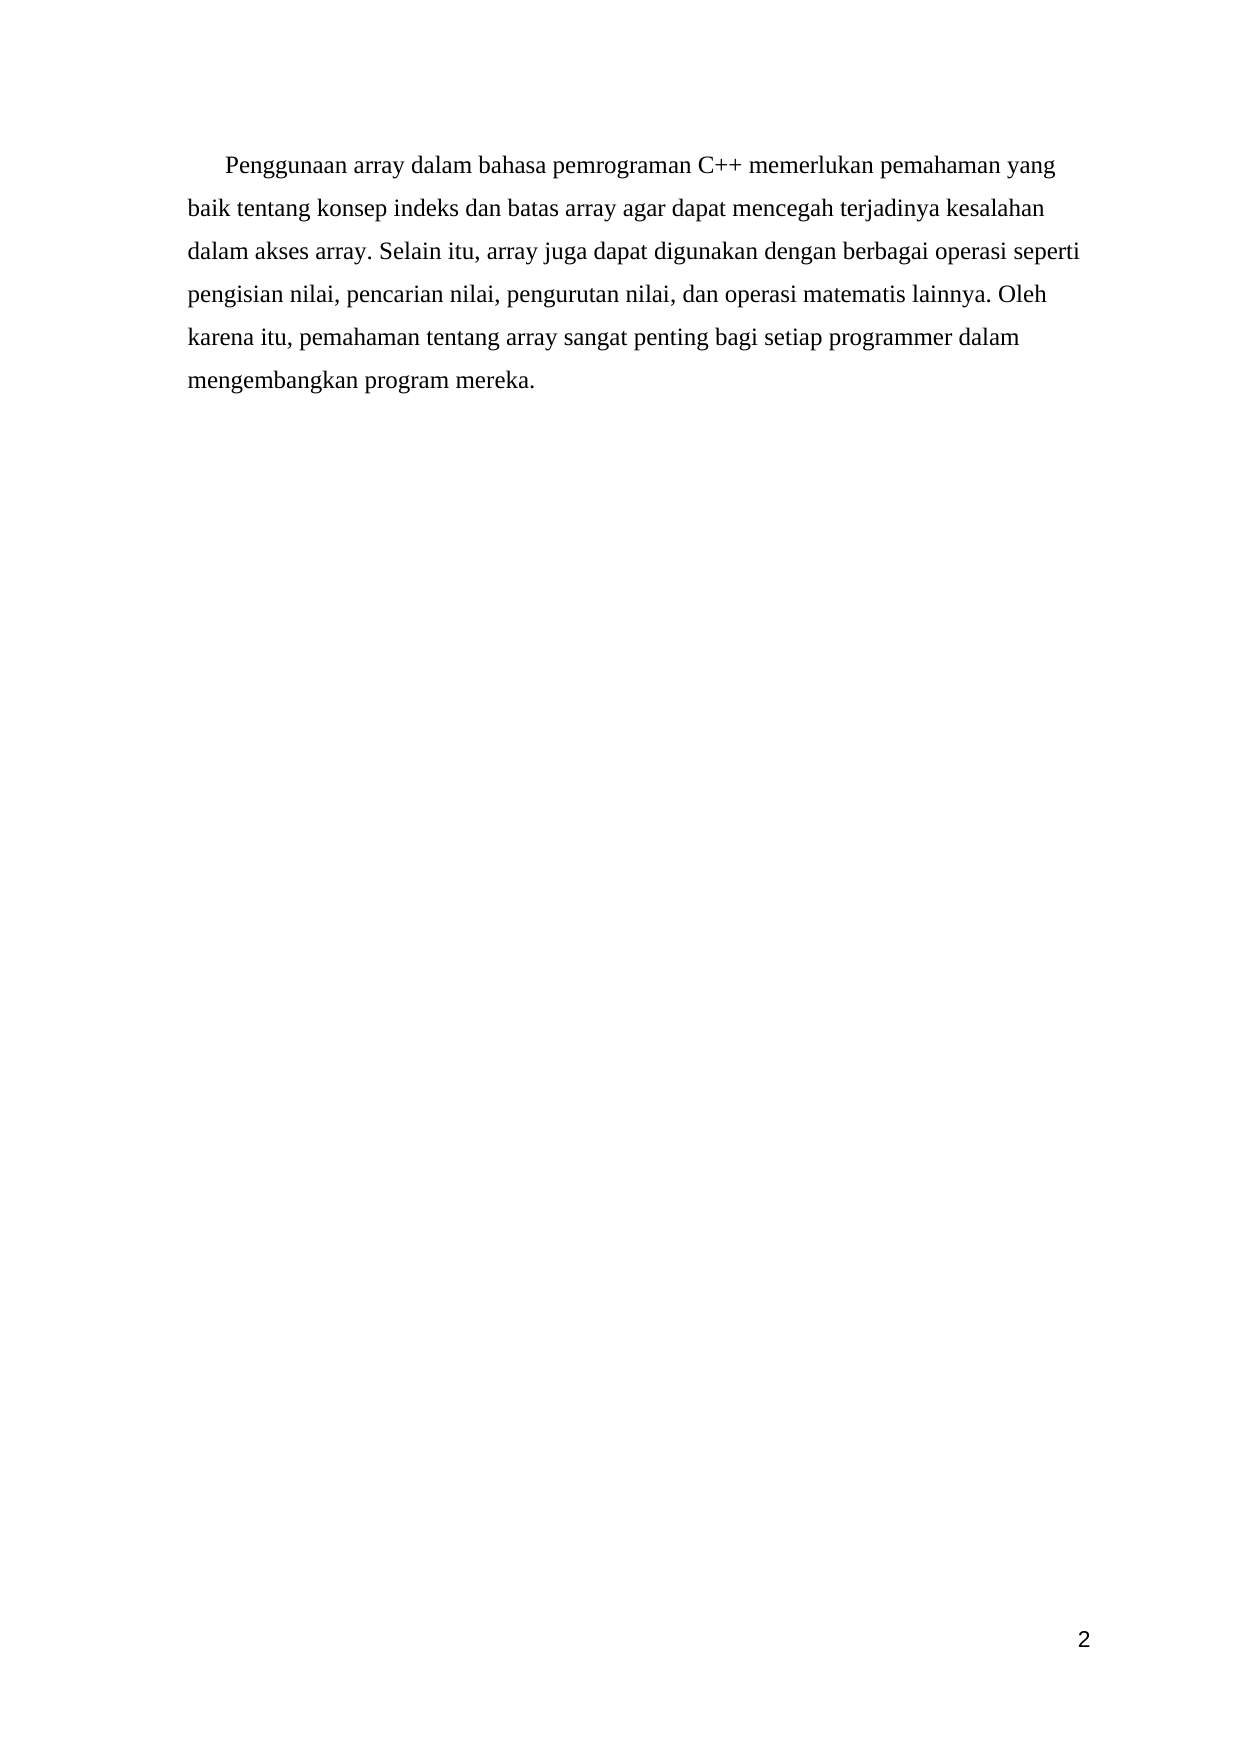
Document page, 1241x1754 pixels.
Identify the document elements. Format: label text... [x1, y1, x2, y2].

list Penggunaan array dalam bahasa pemrograman C++ memerlukan pemahaman yang baik tentang konsep indeks dan batas array agar dapat mencegah terjadinya kesalahan dalam akses array. Selain itu, array juga dapat digunakan dengan berbagai operasi seperti pengisian nilai, pencarian nilai, pengurutan nilai, dan operasi matematis lainnya. Oleh karena itu, pemahaman tentang array sangat penting bagi setiap programmer dalam mengembangkan program mereka. [187, 150, 1090, 394]
